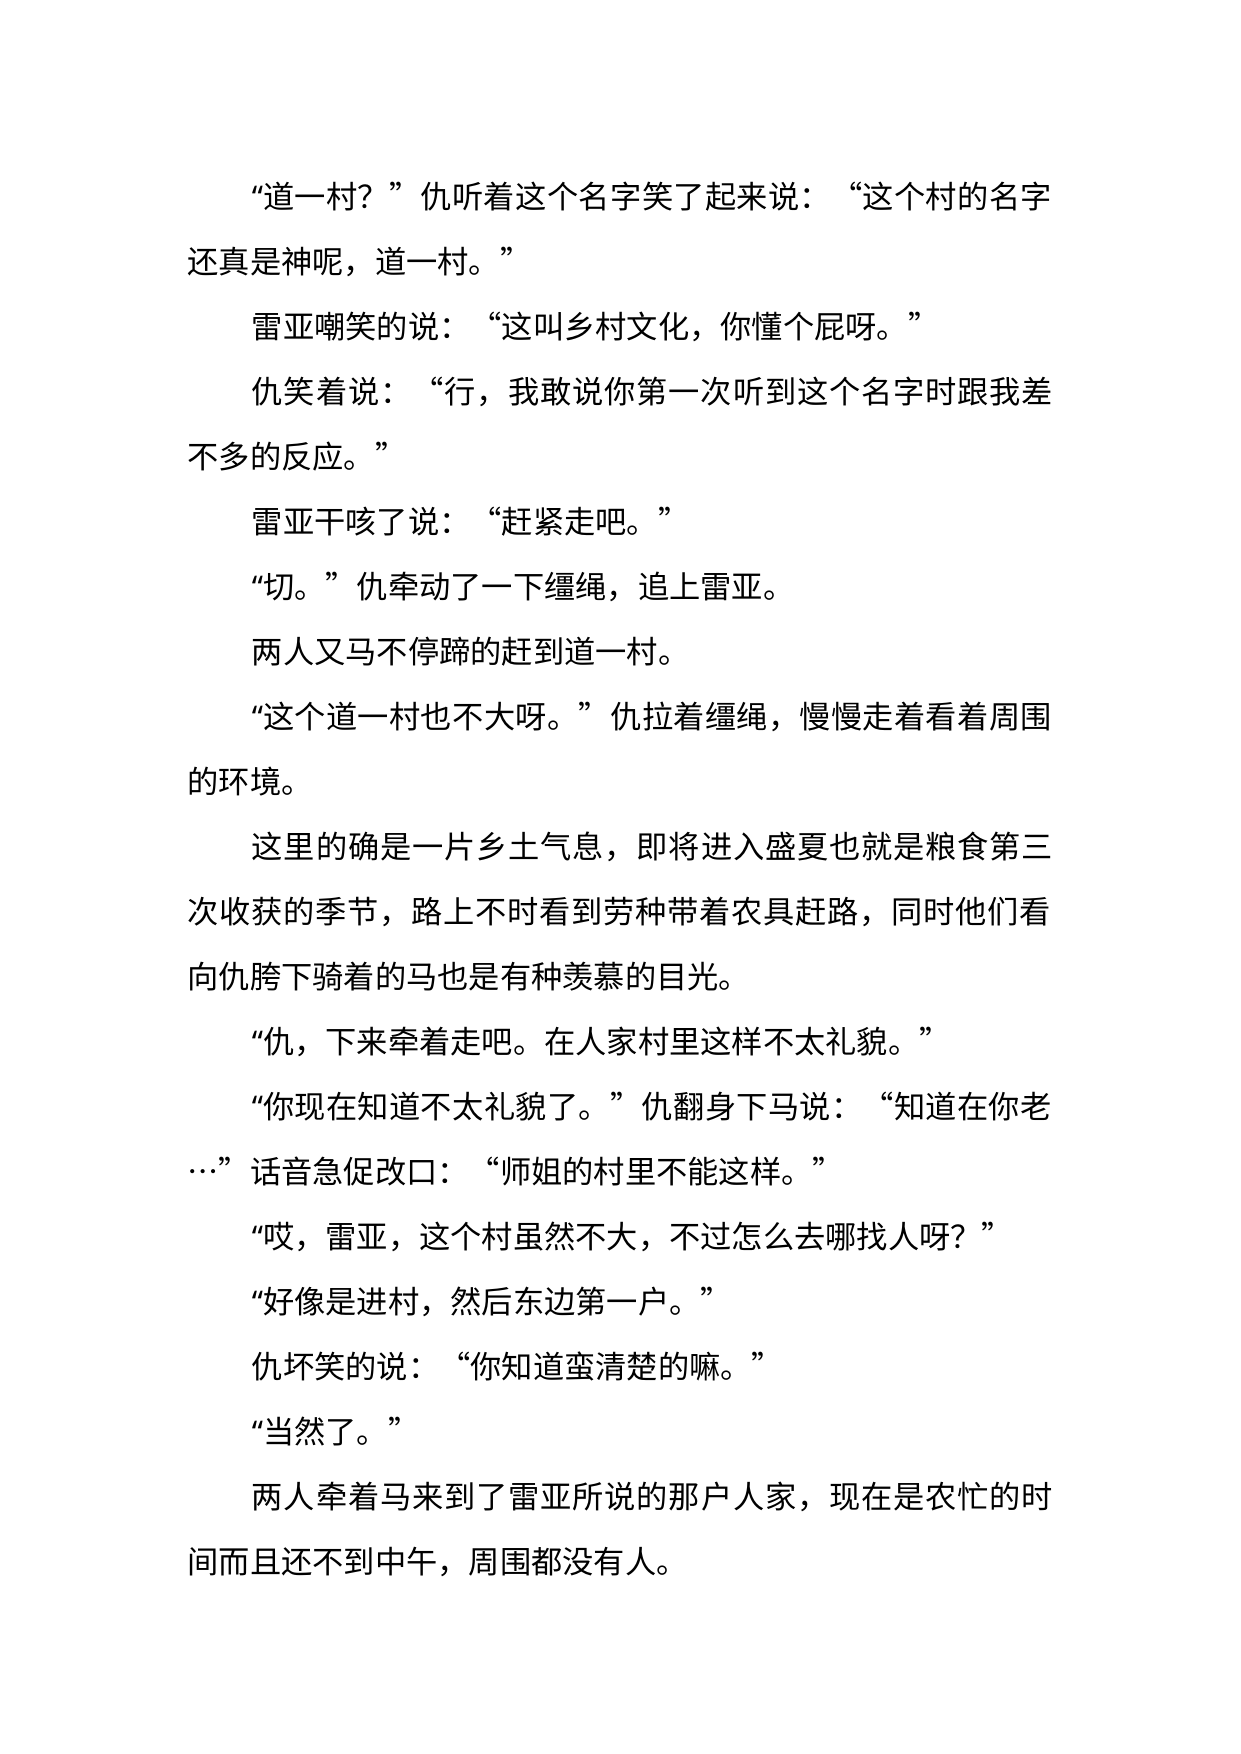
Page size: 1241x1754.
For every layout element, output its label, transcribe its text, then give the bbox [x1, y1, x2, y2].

text 两人牵着马来到了雷亚所说的那户人家，现在是农忙的时间而且还不到中午，周围都没有人。 [187, 1462, 1053, 1592]
text 仇坏笑的说：“你知道蛮清楚的嘛。” [187, 1332, 1053, 1397]
text “哎，雷亚，这个村虽然不大，不过怎么去哪找人呀？” [187, 1202, 1053, 1267]
text 两人又马不停蹄的赶到道一村。 [187, 617, 1053, 682]
text 这里的确是一片乡土气息，即将进入盛夏也就是粮食第三次收获的季节，路上不时看到劳种带着农具赶路，同时他们看向仇胯下骑着的马也是有种羡慕的目光。 [187, 812, 1053, 1007]
text “道一村？”仇听着这个名字笑了起来说：“这个村的名字还真是神呢，道一村。” [187, 162, 1053, 292]
text “这个道一村也不大呀。”仇拉着缰绳，慢慢走着看着周围的环境。 [187, 682, 1053, 812]
text “切。”仇牵动了一下缰绳，追上雷亚。 [187, 552, 1053, 617]
text 雷亚嘲笑的说：“这叫乡村文化，你懂个屁呀。” [187, 292, 1053, 357]
text “好像是进村，然后东边第一户。” [187, 1267, 1053, 1332]
text 仇笑着说：“行，我敢说你第一次听到这个名字时跟我差不多的反应。” [187, 357, 1053, 487]
text “当然了。” [187, 1397, 1053, 1462]
text 雷亚干咳了说：“赶紧走吧。” [187, 487, 1053, 552]
text “你现在知道不太礼貌了。”仇翻身下马说：“知道在你老…”话音急促改口：“师姐的村里不能这样。” [187, 1072, 1053, 1202]
text “仇，下来牵着走吧。在人家村里这样不太礼貌。” [187, 1007, 1053, 1072]
